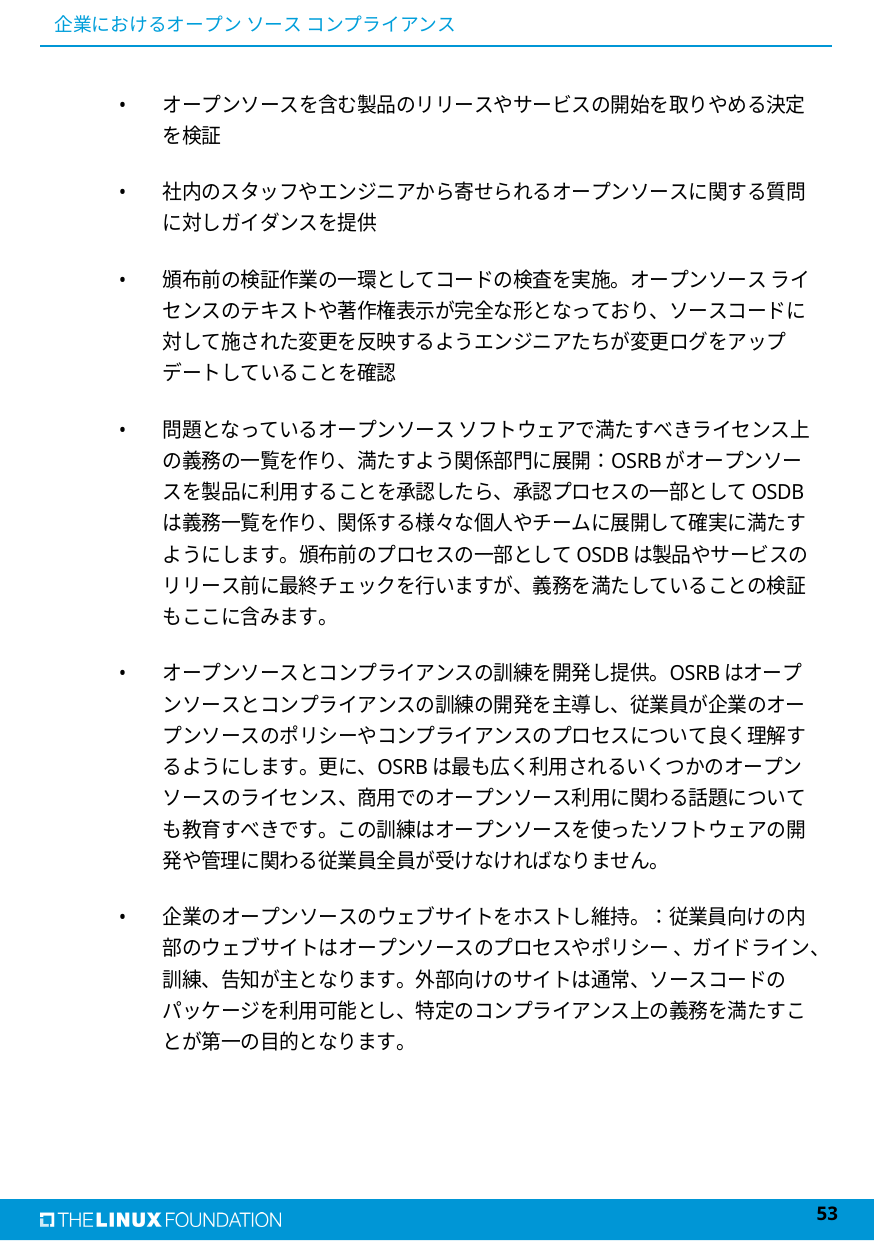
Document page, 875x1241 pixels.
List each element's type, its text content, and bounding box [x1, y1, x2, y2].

text オープンソースを含む製品のリリースやサービスの開始を取りやめる決定を検証 [119, 87, 815, 149]
picture [41, 1219, 48, 1226]
text 頒布前の検証作業の一環としてコードの検査を実施。オープンソース ライセンスのテキストや著作権表示が完全な形となっており、ソースコードに対して施された変更を反映するようエンジニアたちが変更ログをアップデートしていることを確認 [119, 262, 815, 387]
picture [149, 1213, 159, 1226]
text 社内のスタッフやエンジニアから寄せられるオープンソースに関する質問に対しガイダンスを提供 [119, 174, 815, 237]
text 企業のオープンソースのウェブサイトをホストし維持。：従業員向けの内部のウェブサイトはオープンソースのプロセスやポリシー 、ガイドライン、訓練、告知が主となります。外部向けのサイトは通常、ソースコードのパッケージを利用可能とし、特定のコンプライアンス上の義務を満たすことが第一の目的となります。 [119, 899, 815, 1056]
picture [118, 1213, 129, 1226]
text 問題となっているオープンソース ソフトウェアで満たすべきライセンス上の義務の一覧を作り、満たすよう関係部門に展開：OSRBがオープンソースを製品に利用することを承認したら、承認プロセスの一部としてOSDBは義務一覧を作り、関係する様々な個人やチームに展開して確実に満たすようにします。頒布前のプロセスの一部としてOSDBは製品やサービスのリリース前に最終チェックを行いますが、義務を満たしていることの検証もここに含みます。 [119, 412, 815, 631]
picture [133, 1213, 144, 1226]
picture [97, 1213, 106, 1226]
text オープンソースとコンプライアンスの訓練を開発し提供。OSRBはオープンソースとコンプライアンスの訓練の開発を主導し、従業員が企業のオープンソースのポリシーやコンプライアンスのプロセスについて良く理解するようにします。更に、OSRBは最も広く利用されるいくつかのオープンソースのライセンス、商用でのオープンソース利用に関わる話題についても教育すべきです。この訓練はオープンソースを使ったソフトウェアの開発や管理に関わる従業員全員が受けなければなりません。 [119, 656, 815, 874]
picture [41, 1213, 54, 1226]
